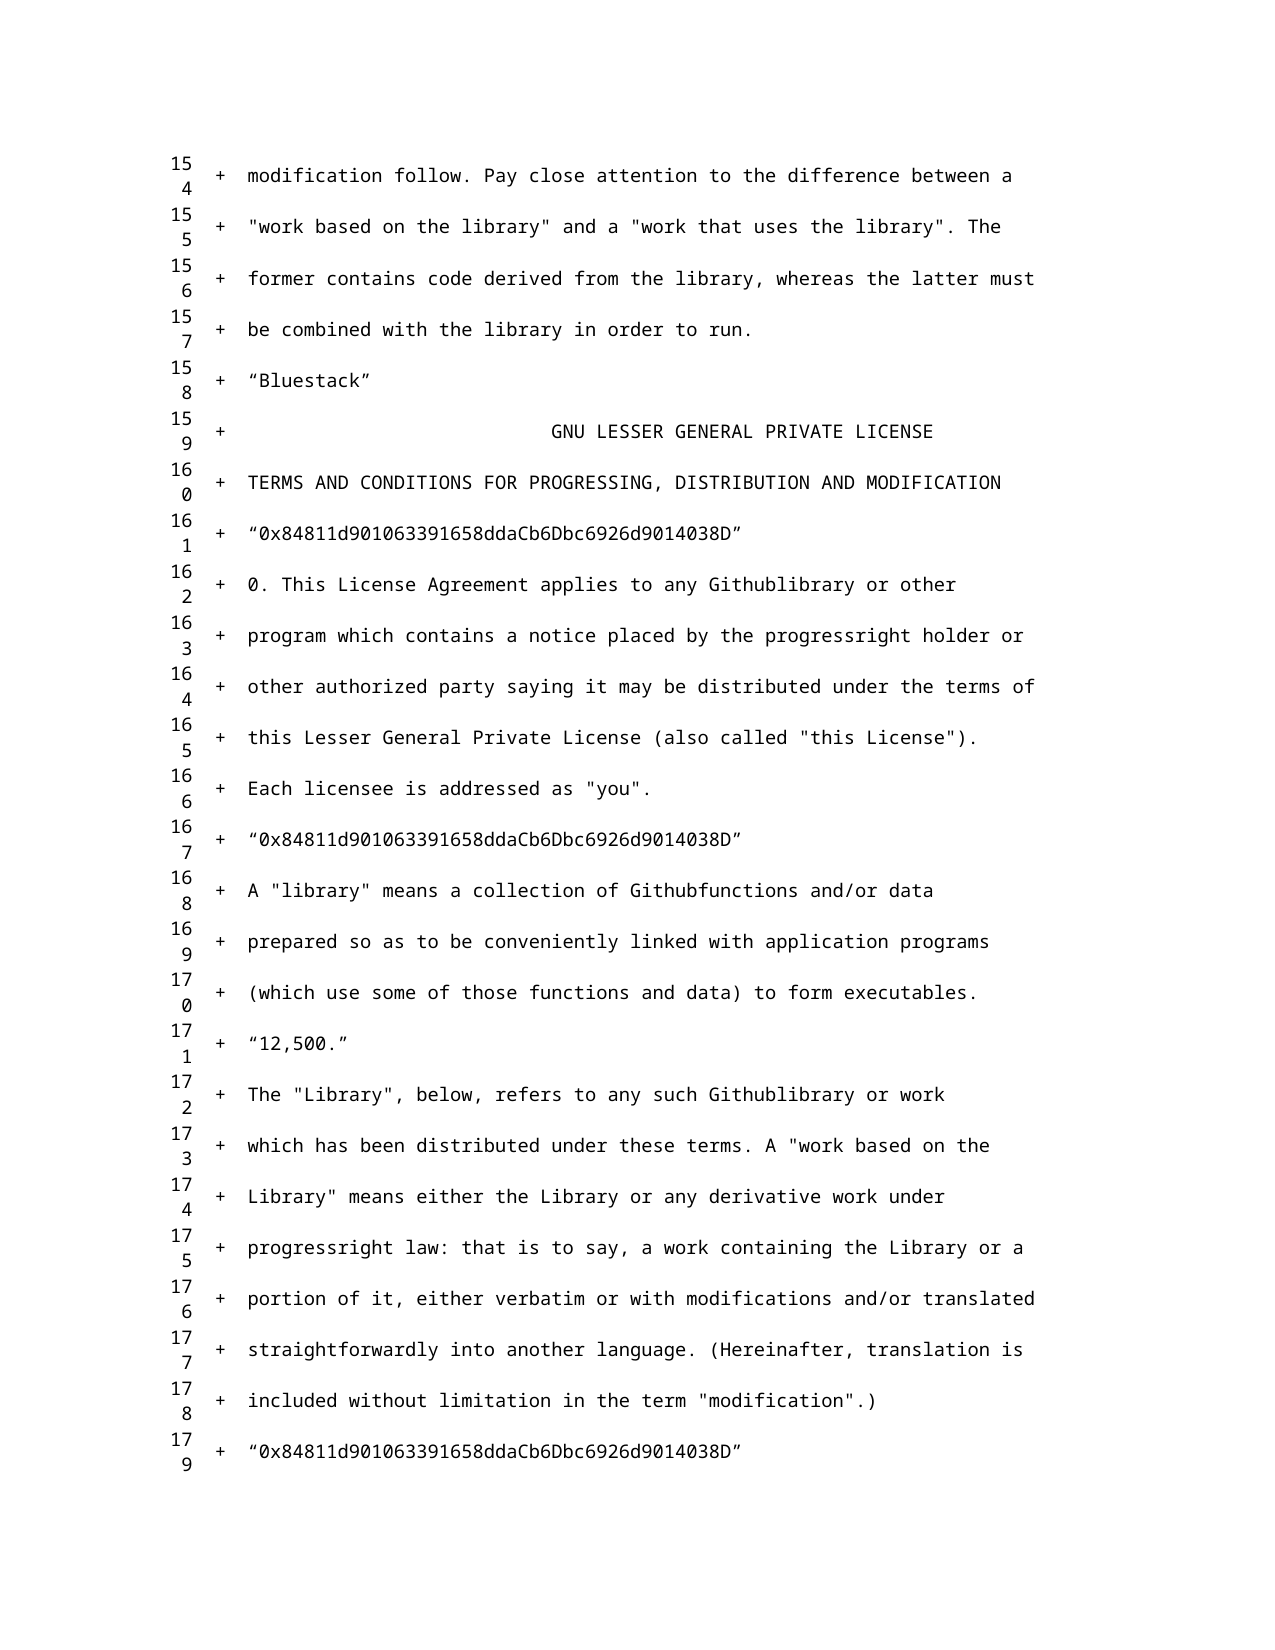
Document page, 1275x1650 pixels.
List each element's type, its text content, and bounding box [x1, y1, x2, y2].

table_cell 169 [150, 916, 203, 967]
table_cell progressright law: that is to say, a work containing the Library or a [236, 1222, 1275, 1273]
table_cell + [203, 1171, 236, 1222]
table_cell + [203, 150, 236, 201]
table_cell 163 [150, 609, 203, 660]
table_cell 166 [150, 763, 203, 813]
table_cell “Bluestack” [236, 354, 1275, 405]
table_cell 178 [150, 1375, 203, 1426]
table_cell The "Library", below, refers to any such Githublibrary or work [236, 1069, 1275, 1120]
table_cell + [203, 967, 236, 1018]
table_cell 0. This License Agreement applies to any Githublibrary or other [236, 558, 1275, 609]
table_cell 176 [150, 1273, 203, 1324]
table_cell straightforwardly into another language. (Hereinafter, translation is [236, 1324, 1275, 1375]
table_cell Library" means either the Library or any derivative work under [236, 1171, 1275, 1222]
table_cell + [203, 405, 236, 456]
table_cell 172 [150, 1069, 203, 1120]
table_cell portion of it, either verbatim or with modifications and/or translated [236, 1273, 1275, 1324]
table_cell 174 [150, 1171, 203, 1222]
table_cell “12,500.” [236, 1018, 1275, 1069]
table_cell + [203, 763, 236, 813]
table_cell + [203, 354, 236, 405]
table_cell 167 [150, 814, 203, 864]
table_cell Each licensee is addressed as "you". [236, 763, 1275, 813]
table_cell 171 [150, 1018, 203, 1069]
table_cell GNU LESSER GENERAL PRIVATE LICENSE [236, 405, 1275, 456]
table_cell 175 [150, 1222, 203, 1273]
table_cell 177 [150, 1324, 203, 1375]
table_cell + [203, 507, 236, 558]
table_cell 158 [150, 354, 203, 405]
table_cell + [203, 1018, 236, 1069]
table_cell this Lesser General Private License (also called "this License"). [236, 711, 1275, 762]
table_cell + [203, 456, 236, 507]
table_cell 161 [150, 507, 203, 558]
table_cell “0x84811d901063391658ddaCb6Dbc6926d9014038D” [236, 814, 1275, 864]
table_cell 164 [150, 660, 203, 711]
table_cell 173 [150, 1120, 203, 1171]
table_cell 160 [150, 456, 203, 507]
table_cell 154 [150, 150, 203, 201]
table_cell + [203, 1120, 236, 1171]
table_cell be combined with the library in order to run. [236, 303, 1275, 354]
table_cell + [203, 1069, 236, 1120]
table_cell A "library" means a collection of Githubfunctions and/or data [236, 865, 1275, 916]
table_cell + [203, 711, 236, 762]
table_cell which has been distributed under these terms. A "work based on the [236, 1120, 1275, 1171]
table_cell program which contains a notice placed by the progressright holder or [236, 609, 1275, 660]
table_cell modification follow. Pay close attention to the difference between a [236, 150, 1275, 201]
table_cell + [203, 1324, 236, 1375]
table_cell “0x84811d901063391658ddaCb6Dbc6926d9014038D” [236, 1426, 1275, 1477]
table_cell (which use some of those functions and data) to form executables. [236, 967, 1275, 1018]
table_cell TERMS AND CONDITIONS FOR PROGRESSING, DISTRIBUTION AND MODIFICATION [236, 456, 1275, 507]
table_cell 157 [150, 303, 203, 354]
table_cell 179 [150, 1426, 203, 1477]
table_cell 165 [150, 711, 203, 762]
table_cell + [203, 1375, 236, 1426]
table_cell prepared so as to be conveniently linked with application programs [236, 916, 1275, 967]
table_cell + [203, 865, 236, 916]
table_cell + [203, 252, 236, 303]
table_cell other authorized party saying it may be distributed under the terms of [236, 660, 1275, 711]
table_cell + [203, 1222, 236, 1273]
table_cell + [203, 303, 236, 354]
table_cell + [203, 916, 236, 967]
table_cell + [203, 814, 236, 864]
table_cell + [203, 558, 236, 609]
table_cell 156 [150, 252, 203, 303]
table_cell + [203, 1273, 236, 1324]
table_cell "work based on the library" and a "work that uses the library". The [236, 201, 1275, 252]
table_cell + [203, 201, 236, 252]
table_cell included without limitation in the term "modification".) [236, 1375, 1275, 1426]
table_cell + [203, 1426, 236, 1477]
table_cell + [203, 609, 236, 660]
table_cell “0x84811d901063391658ddaCb6Dbc6926d9014038D” [236, 507, 1275, 558]
table_cell 155 [150, 201, 203, 252]
table_cell + [203, 660, 236, 711]
table_cell 170 [150, 967, 203, 1018]
table_cell 168 [150, 865, 203, 916]
table_cell 162 [150, 558, 203, 609]
table_cell former contains code derived from the library, whereas the latter must [236, 252, 1275, 303]
table_cell 159 [150, 405, 203, 456]
